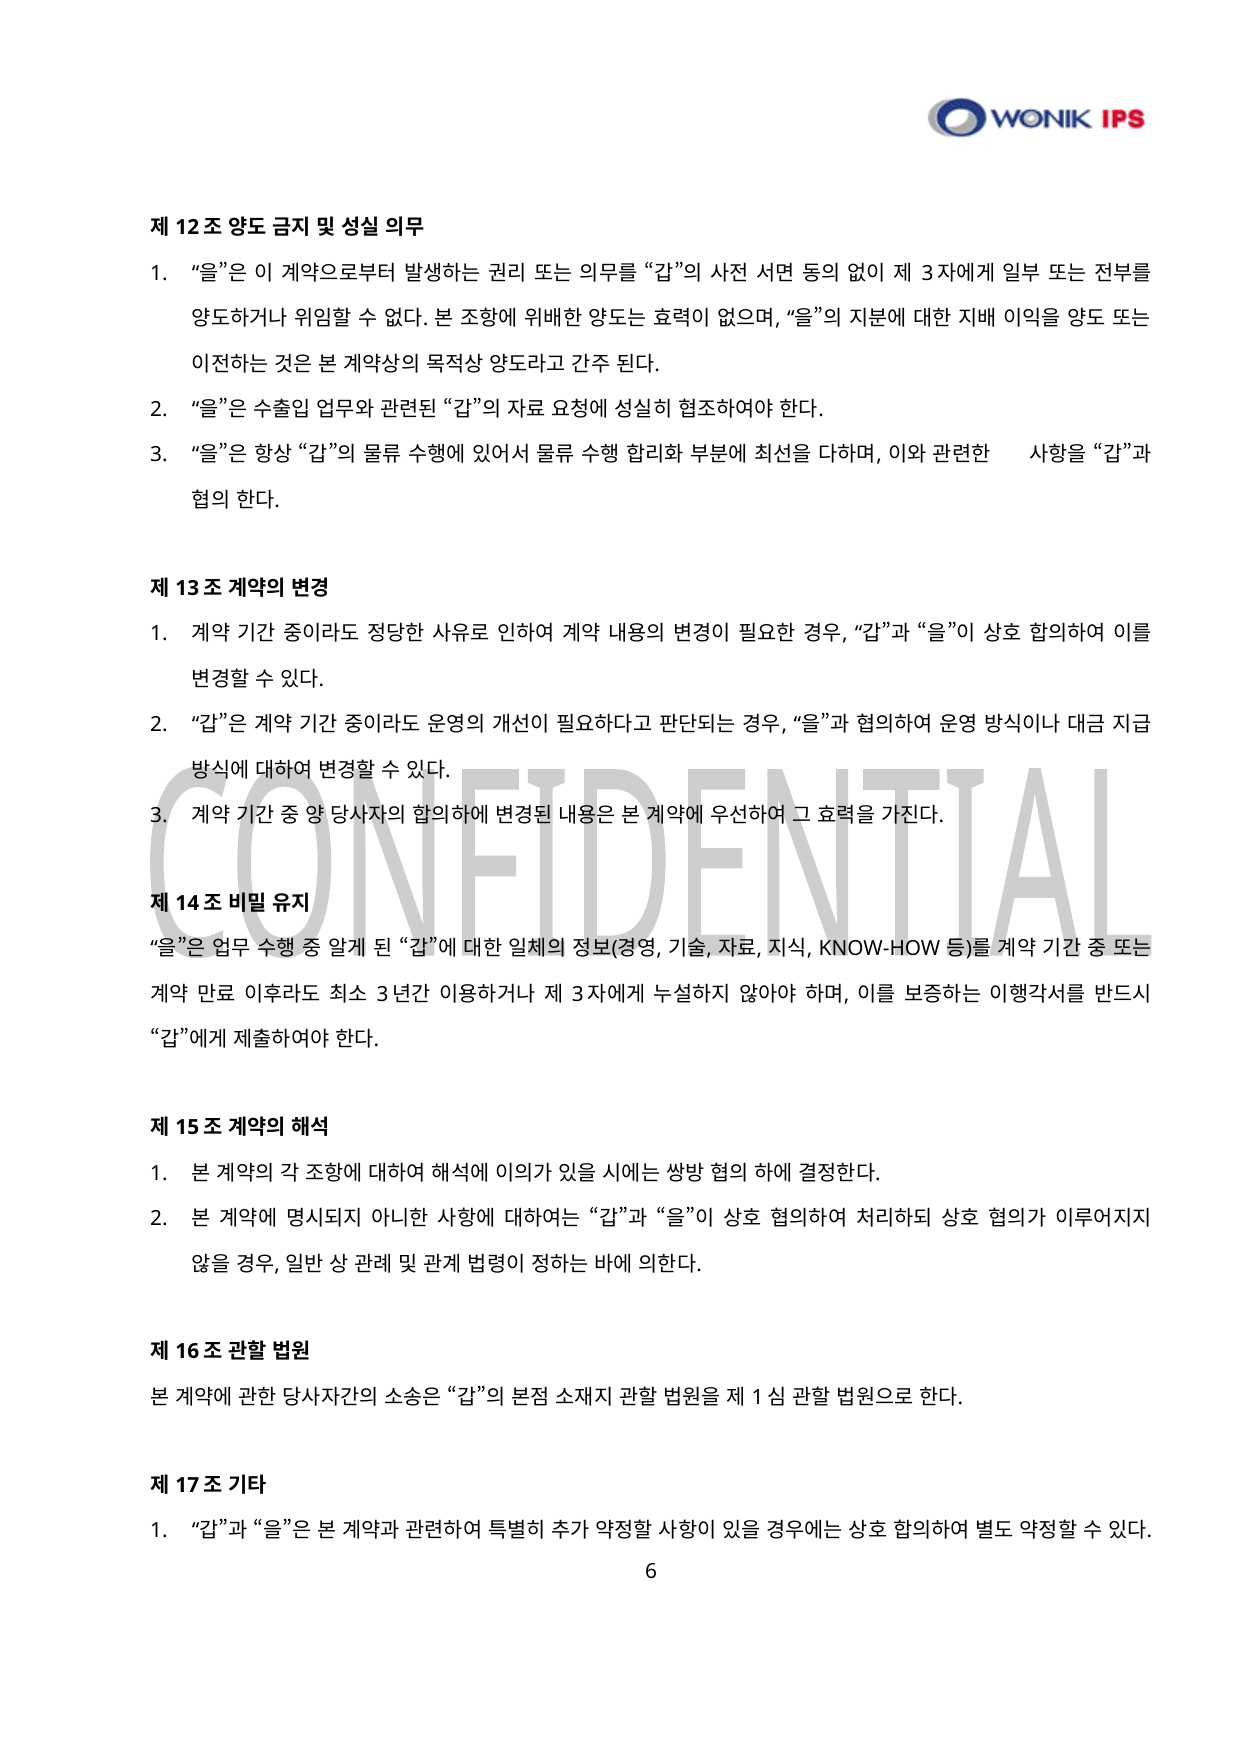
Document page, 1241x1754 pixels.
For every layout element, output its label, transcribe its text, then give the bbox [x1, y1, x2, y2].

text 제 12조 양도 금지 및 성실 의무 [150, 211, 1152, 241]
list “을”은 이 계약으로부터 발생하는 권리 또는 의무를 “갑”의 사전 서면 동의 없이 제 3자에게 일부 또는 전부를 양도하거나 위임할 수 없다. 본 조항에 위배한 양도는 효력이 없으며, “을”의 지분에 대한 지배 이익을 양도 또는 이전하는 것은 본 계약상의 목적상 양도라고 간주 된다. [150, 256, 1152, 377]
list “갑”과 “을”은 본 계약과 관련하여 특별히 추가 약정할 사항이 있을 경우에는 상호 합의하여 별도 약정할 수 있다. [150, 1514, 1152, 1544]
list 본 계약의 각 조항에 대하여 해석에 이의가 있을 시에는 쌍방 협의 하에 결정한다. [150, 1156, 1152, 1186]
list 계약 기간 중 양 당사자의 합의하에 변경된 내용은 본 계약에 우선하여 그 효력을 가진다. [150, 798, 1152, 828]
list “을”은 항상 “갑”의 물류 수행에 있어서 물류 수행 합리화 부분에 최선을 다하며, 이와 관련한 사항을 “갑”과 협의 한다. [150, 438, 1152, 513]
list 계약 기간 중이라도 정당한 사유로 인하여 계약 내용의 변경이 필요한 경우, “갑”과 “을”이 상호 합의하여 이를 변경할 수 있다. [150, 617, 1152, 692]
text 제 13조 계약의 변경 [150, 571, 1152, 601]
list “을”은 수출입 업무와 관련된 “갑”의 자료 요청에 성실히 협조하여야 한다. [150, 392, 1152, 423]
text 본 계약에 관한 당사자간의 소송은 “갑”의 본점 소재지 관할 법원을 제 1심 관할 법원으로 한다. [150, 1380, 1152, 1411]
text 제 17조 기타 [150, 1468, 1152, 1498]
list 본 계약에 명시되지 아니한 사항에 대하여는 “갑”과 “을”이 상호 협의하여 처리하되 상호 협의가 이루어지지 않을 경우, 일반 상 관례 및 관계 법령이 정하는 바에 의한다. [150, 1201, 1152, 1277]
text 제 14조 비밀 유지 [150, 886, 1152, 917]
text 제 15조 계약의 해석 [150, 1111, 1152, 1141]
text 제 16조 관할 법원 [150, 1335, 1152, 1365]
list “갑”은 계약 기간 중이라도 운영의 개선이 필요하다고 판단되는 경우, “을”과 협의하여 운영 방식이나 대금 지급 방식에 대하여 변경할 수 있다. [150, 707, 1152, 783]
text “을”은 업무 수행 중 알게 된 “갑”에 대한 일체의 정보(경영, 기술, 자료, 지식, KNOW-HOW 등)를 계약 기간 중 또는 계약 만료 이후라도 최소 3년간 이용하거나 제 3자에게 누설하지 않아야 하며, 이를 보증하는 이행각서를 반드시 “갑”에게 제출하여야 한다. [150, 932, 1152, 1053]
